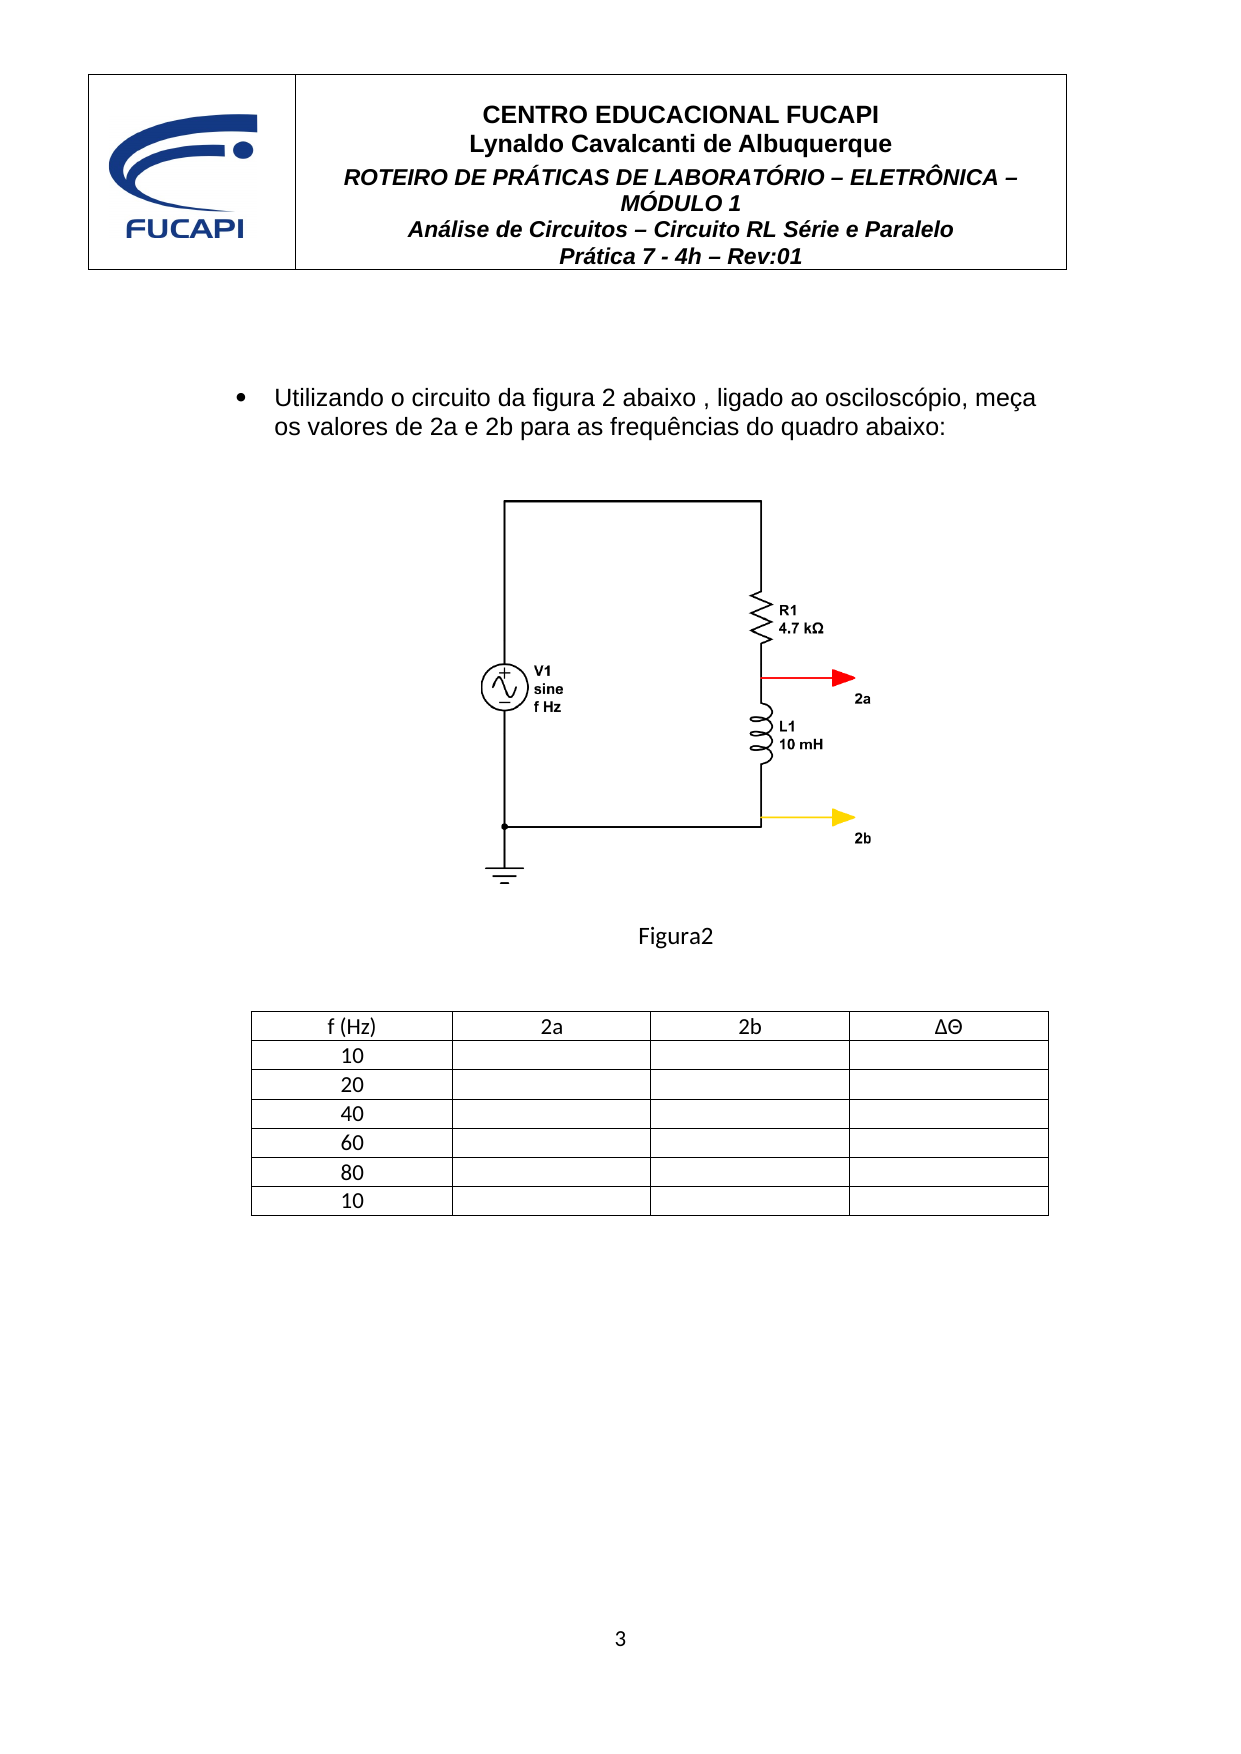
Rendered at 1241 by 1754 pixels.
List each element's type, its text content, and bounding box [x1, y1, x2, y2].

table_cell [850, 1041, 1048, 1069]
table_cell [850, 1100, 1048, 1127]
table_header ΔΘ [850, 1012, 1048, 1040]
table_cell [850, 1158, 1048, 1186]
subtitle Utilizando o circuito da figura 2 abaixo , ligado ao osciloscópio, meça os valores de 2a e 2b para as frequências do quadro abaixo: [237, 383, 1063, 441]
table_cell [651, 1129, 849, 1157]
table_cell [651, 1070, 849, 1098]
table_cell [651, 1158, 849, 1186]
table_cell 60 [252, 1129, 452, 1157]
list Figura2 [288, 920, 1063, 951]
table_cell [651, 1041, 849, 1069]
table_cell 40 [252, 1100, 452, 1127]
picture [481, 500, 871, 884]
table_cell [850, 1187, 1048, 1215]
table_cell [453, 1070, 650, 1098]
table_cell [453, 1129, 650, 1157]
table_cell 10 [252, 1187, 452, 1215]
table_cell 20 [252, 1070, 452, 1098]
picture [108, 114, 258, 238]
table_cell 80 [252, 1158, 452, 1186]
table_header f (Hz) [252, 1012, 452, 1040]
table_cell [651, 1187, 849, 1215]
table_cell [453, 1100, 650, 1127]
table_cell [453, 1187, 650, 1215]
table_header 2b [651, 1012, 849, 1040]
table_cell [453, 1158, 650, 1186]
table_cell [850, 1129, 1048, 1157]
table_cell [651, 1100, 849, 1127]
table_cell [453, 1041, 650, 1069]
table_cell [850, 1070, 1048, 1098]
table_header 2a [453, 1012, 650, 1040]
table_cell 10 [252, 1041, 452, 1069]
